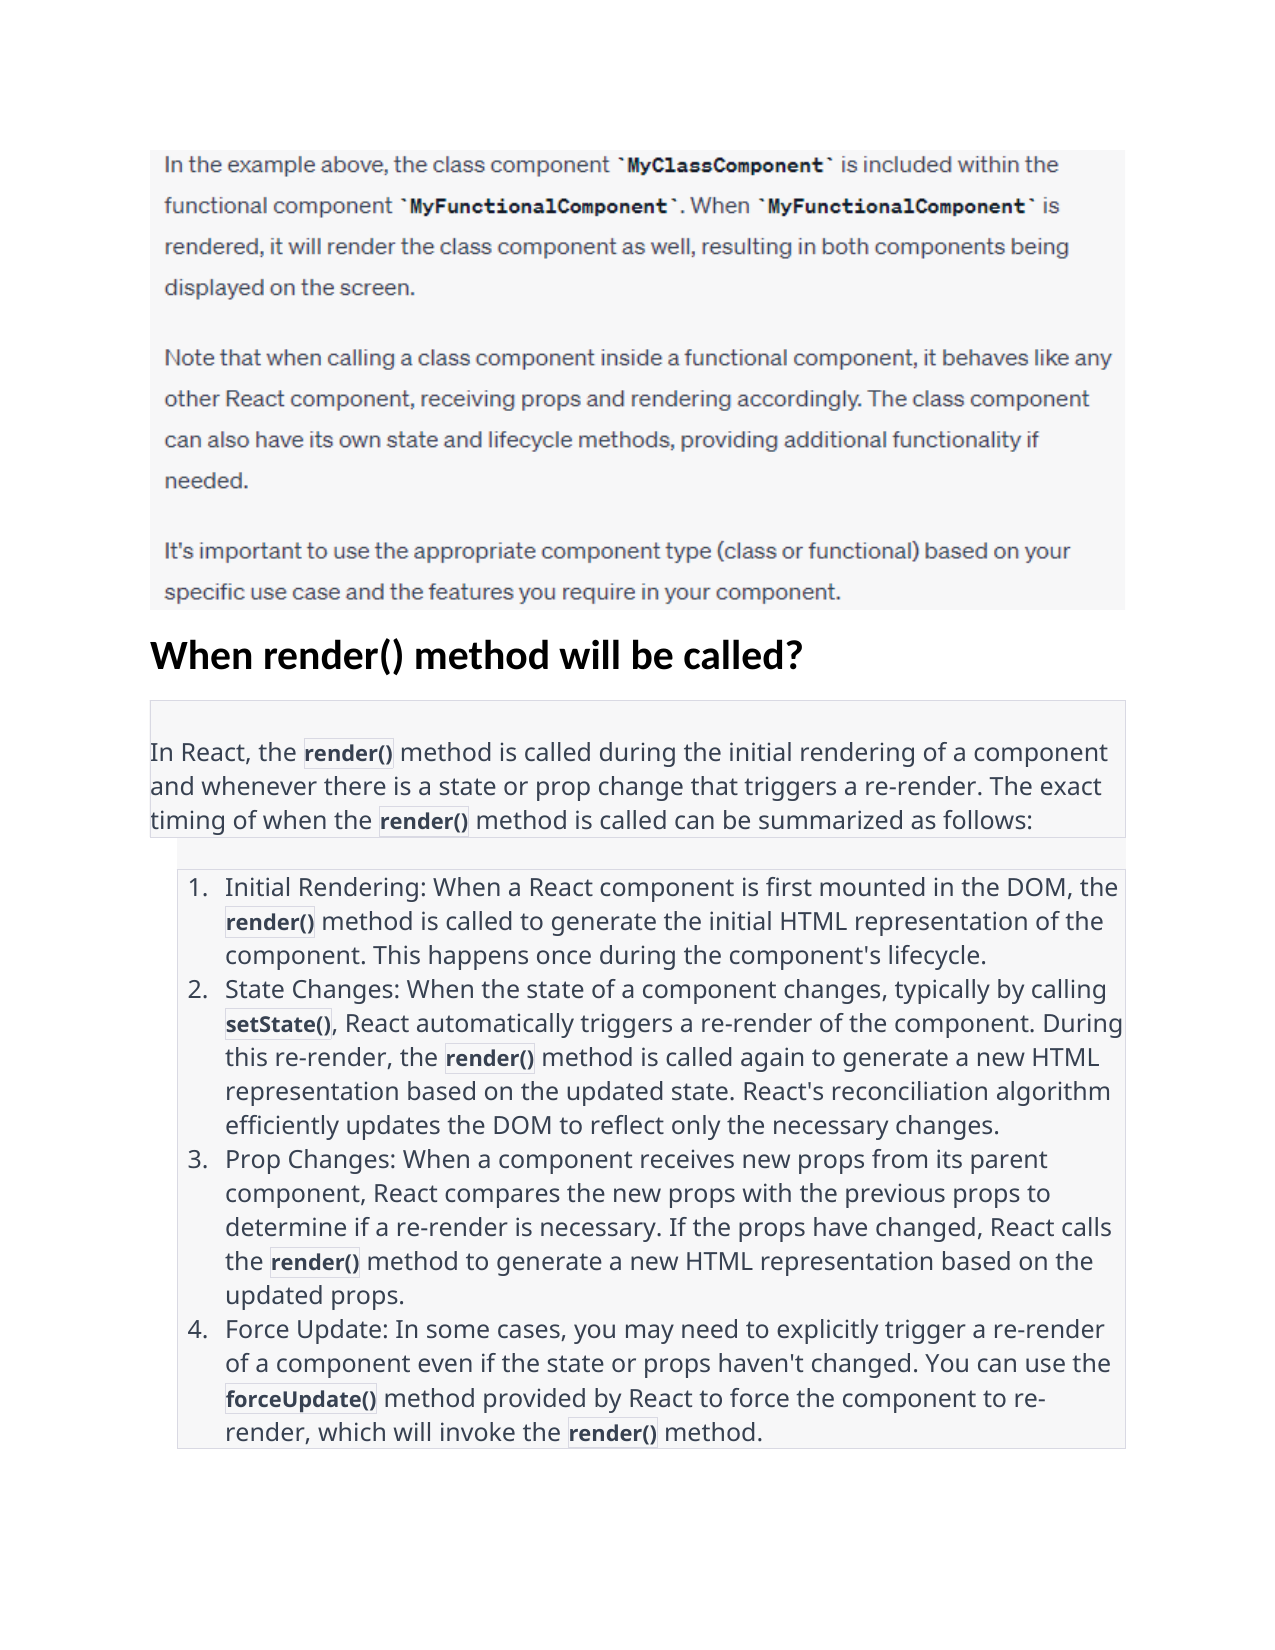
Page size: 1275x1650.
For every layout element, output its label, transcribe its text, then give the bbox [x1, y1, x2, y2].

picture [150, 150, 1125, 610]
list Force Update: In some cases, you may need to explicitly trigger a re-render of a component even if the state or props haven't changed. You can use the forceUpdate() method provided by React to force the component to re-render, which will invoke the render() method. [178, 1312, 1125, 1448]
list Initial Rendering: When a React component is first mounted in the DOM, the render() method is called to generate the initial HTML representation of the component. This happens once during the component's lifecycle. [178, 870, 1125, 971]
text In React, the render() method is called during the initial rendering of a component and whenever there is a state or prop change that triggers a re-render. The exact timing of when the render() method is called can be summarized as follows: [151, 701, 1125, 837]
text When render() method will be called? [150, 629, 1125, 679]
list State Changes: When the state of a component changes, typically by calling setState(), React automatically triggers a re-render of the component. During this re-render, the render() method is called again to generate a new HTML representation based on the updated state. React's reconciliation algorithm efficiently updates the DOM to reflect only the necessary changes. [178, 971, 1125, 1141]
list Prop Changes: When a component receives new props from its parent component, React compares the new props with the previous props to determine if a re-render is necessary. If the props have changed, React calls the render() method to generate a new HTML representation based on the updated props. [178, 1141, 1125, 1312]
